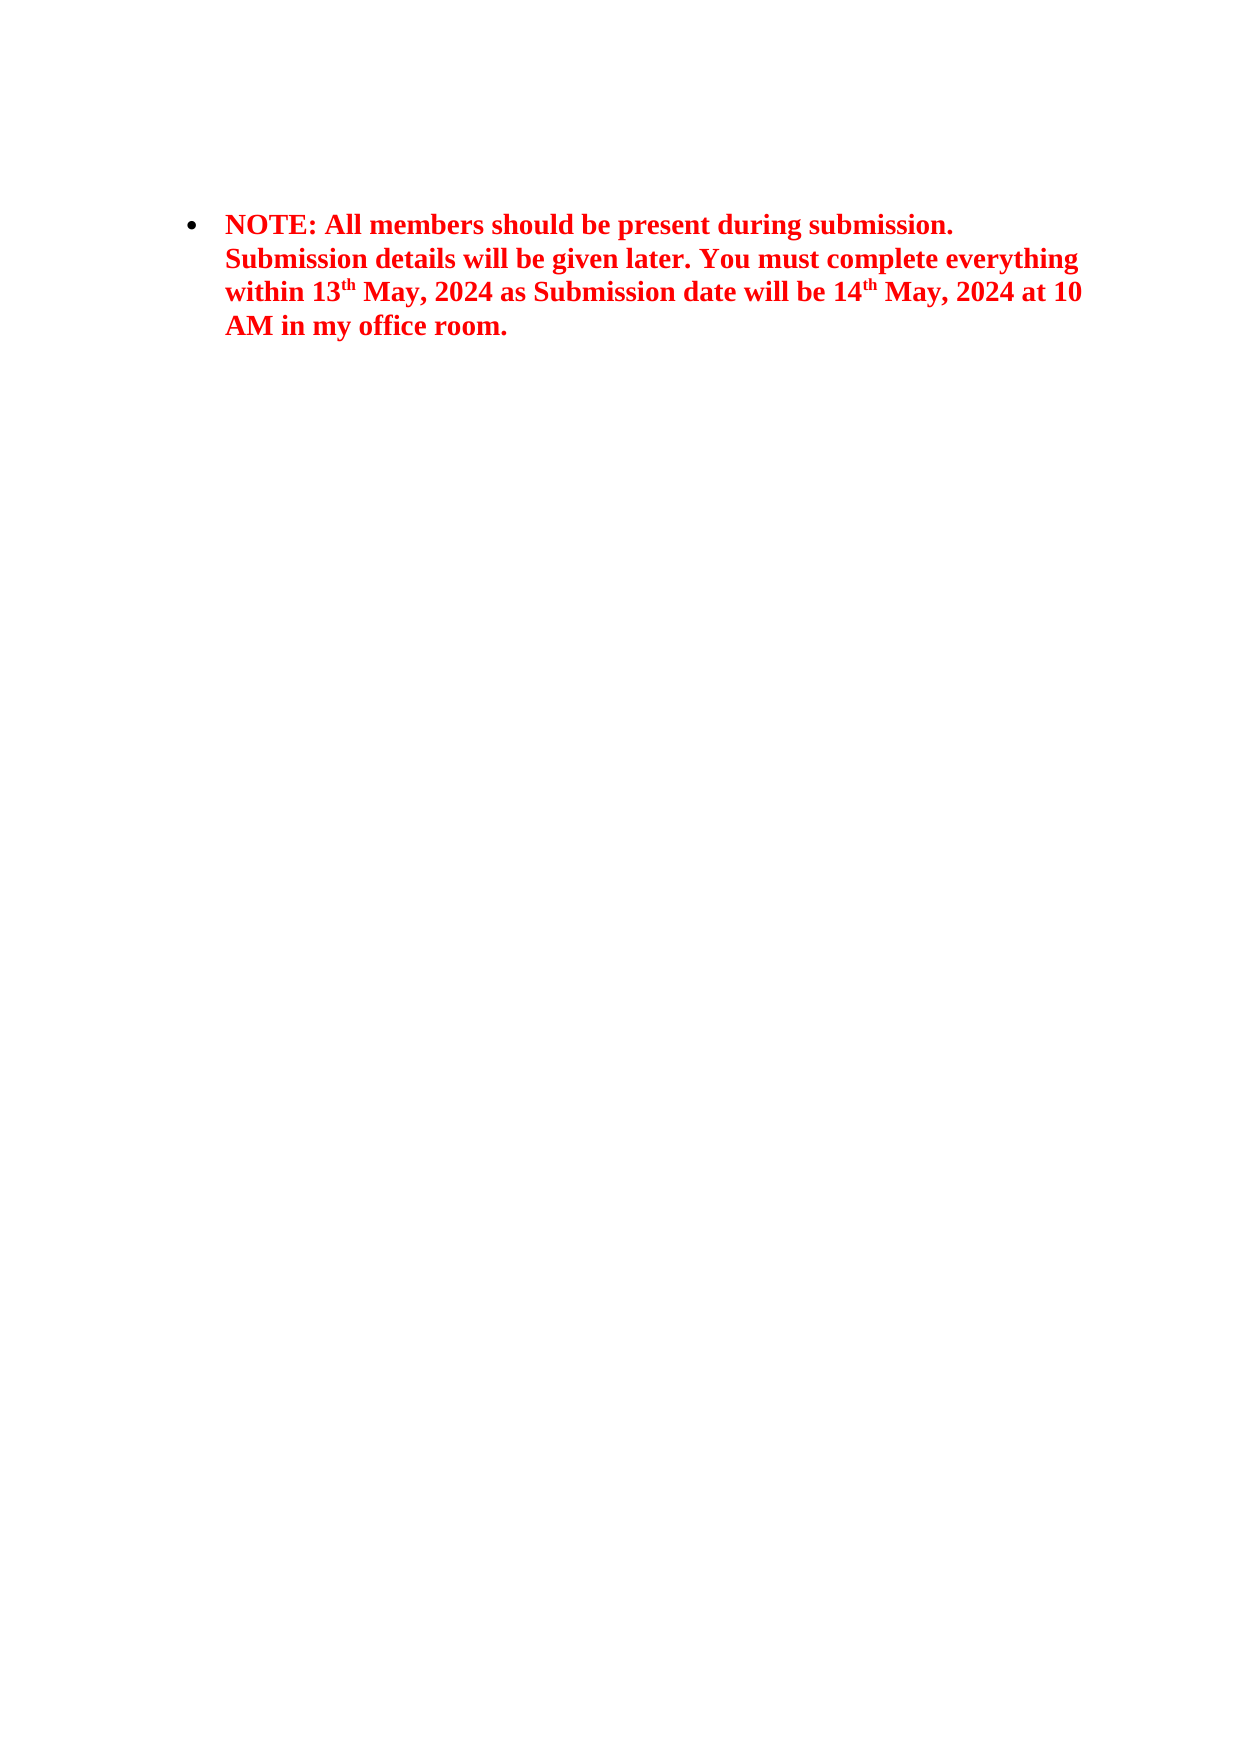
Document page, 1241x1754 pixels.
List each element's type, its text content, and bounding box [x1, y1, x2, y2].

list NOTE: All members should be present during submission. Submission details will be given later. You must complete everything within 13th May, 2024 as Submission date will be 14th May, 2024 at 10 AM in my office room. [187, 207, 1090, 342]
